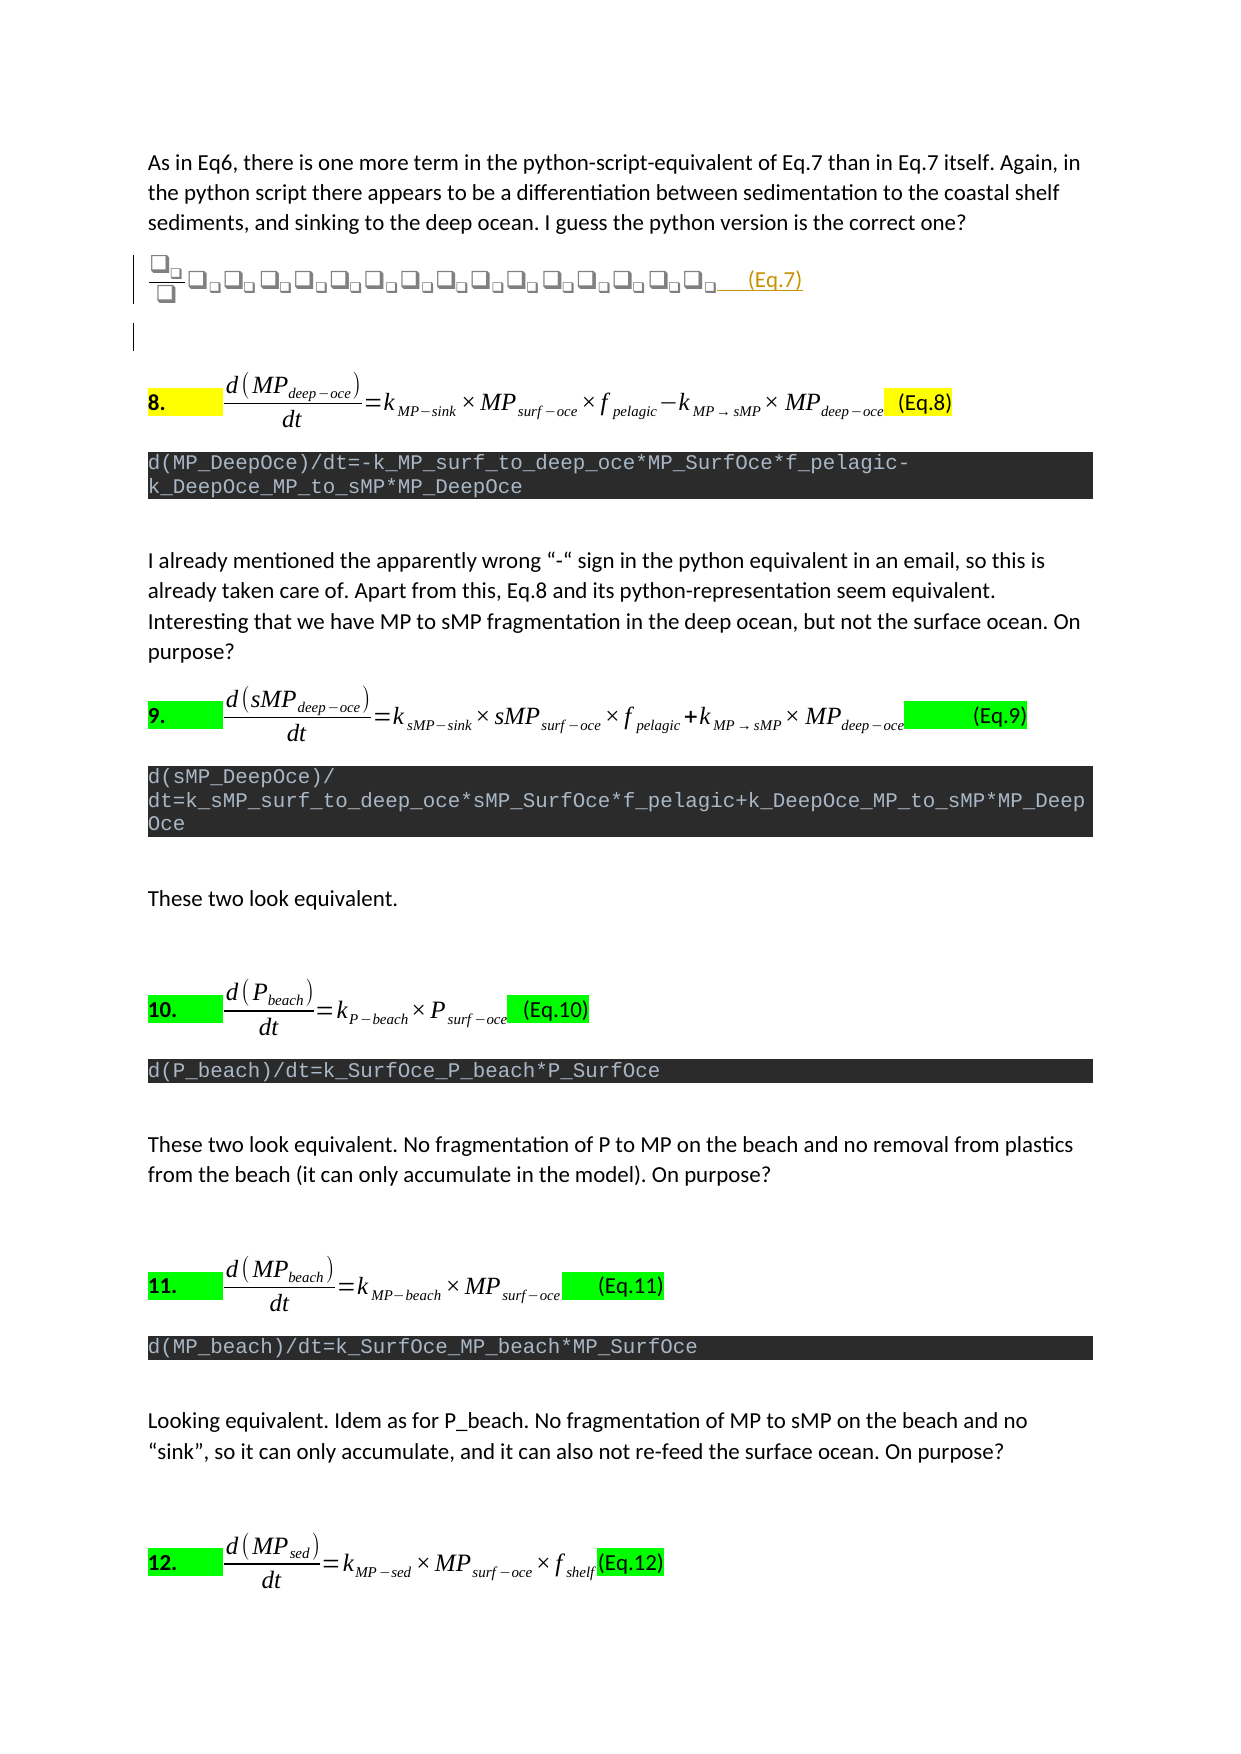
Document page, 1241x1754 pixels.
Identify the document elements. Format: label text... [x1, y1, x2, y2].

list (Eq.11) [148, 1254, 1093, 1317]
list (Eq.10) [148, 977, 1093, 1041]
text Looking equivalent. Idem as for P_beach. No fragmentation of MP to sMP on the beach and no “sink”, so it can only accumulate, and it can also not re-feed the surface ocean. On purpose? [148, 1407, 1093, 1465]
text d(MP_beach)/dt=k_SurfOce_MP_beach*MP_SurfOce [148, 1336, 1093, 1360]
text These two look equivalent. [148, 884, 1093, 912]
list (Eq.9) [148, 684, 1093, 747]
text d(P_beach)/dt=k_SurfOce_P_beach*P_SurfOce [148, 1059, 1093, 1083]
text As in Eq6, there is one more term in the python-script-equivalent of Eq.7 than in Eq.7 itself. Again, in the python script there appears to be a differentiation between sedimentation to the coastal shelf sediments, and sinking to the deep ocean. I guess the python version is the correct one? [148, 148, 1093, 236]
list (Eq.8) [148, 370, 1093, 433]
text These two look equivalent. No fragmentation of P to MP on the beach and no removal from plastics from the beach (it can only accumulate in the model). On purpose? [148, 1130, 1093, 1188]
text d(MP_DeepOce)/dt=-k_MP_surf_to_deep_oce*MP_SurfOce*f_pelagic-k_DeepOce_MP_to_sMP*MP_DeepOce [148, 452, 1093, 499]
list (Eq.12) [148, 1531, 1093, 1594]
text I already mentioned the apparently wrong “-“ sign in the python equivalent in an email, so this is already taken care of. Apart from this, Eq.8 and its python-representation seem equivalent. Interesting that we have MP to sMP fragmentation in the deep ocean, but not the surface ocean. On purpose? [148, 546, 1093, 665]
text d(sMP_DeepOce)/dt=k_sMP_surf_to_deep_oce*sMP_SurfOce*f_pelagic+k_DeepOce_MP_to_sMP*MP_DeepOce [148, 766, 1093, 837]
